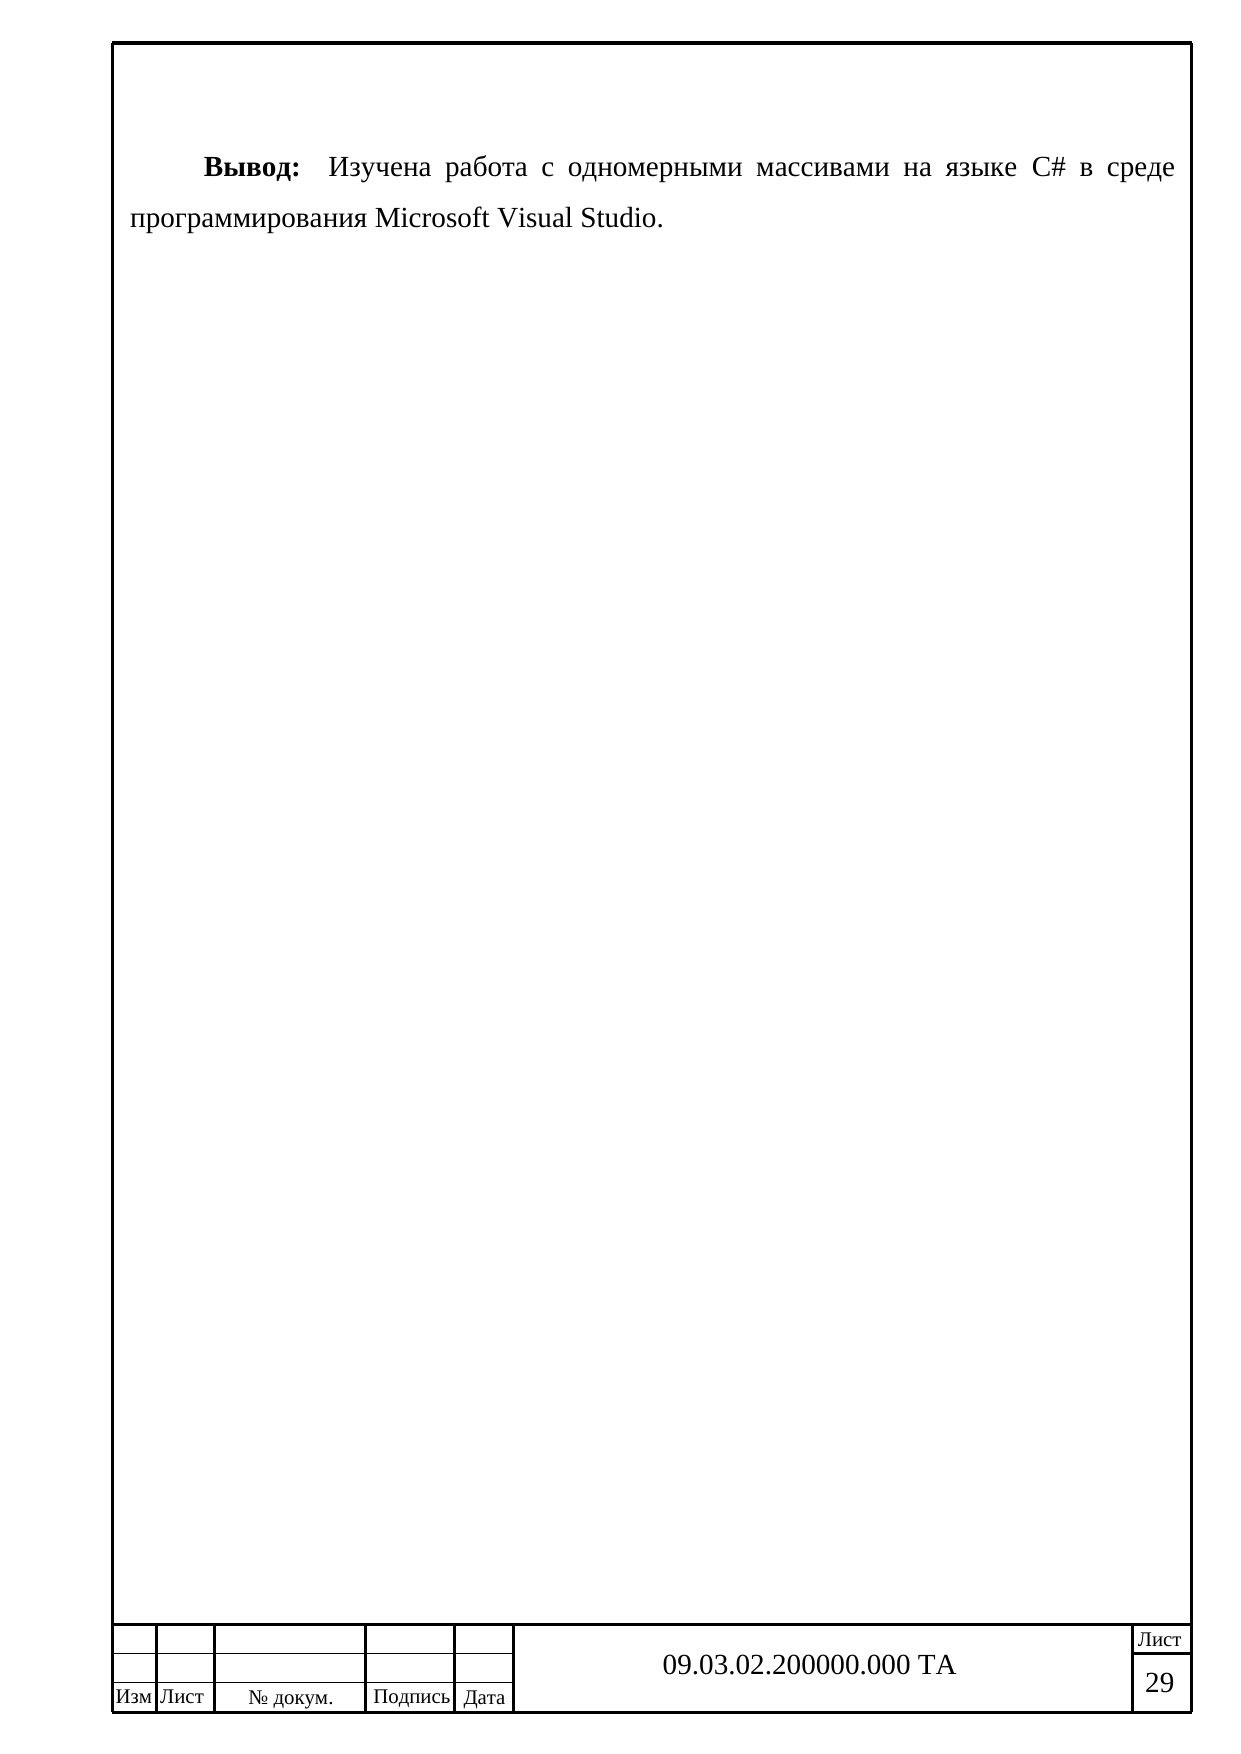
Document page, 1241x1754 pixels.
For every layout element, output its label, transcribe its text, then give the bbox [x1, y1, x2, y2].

text Вывод: Изучена работа с одномерными массивами на языке C# в среде программирования Microsoft Visual Studio. [130, 149, 1175, 233]
